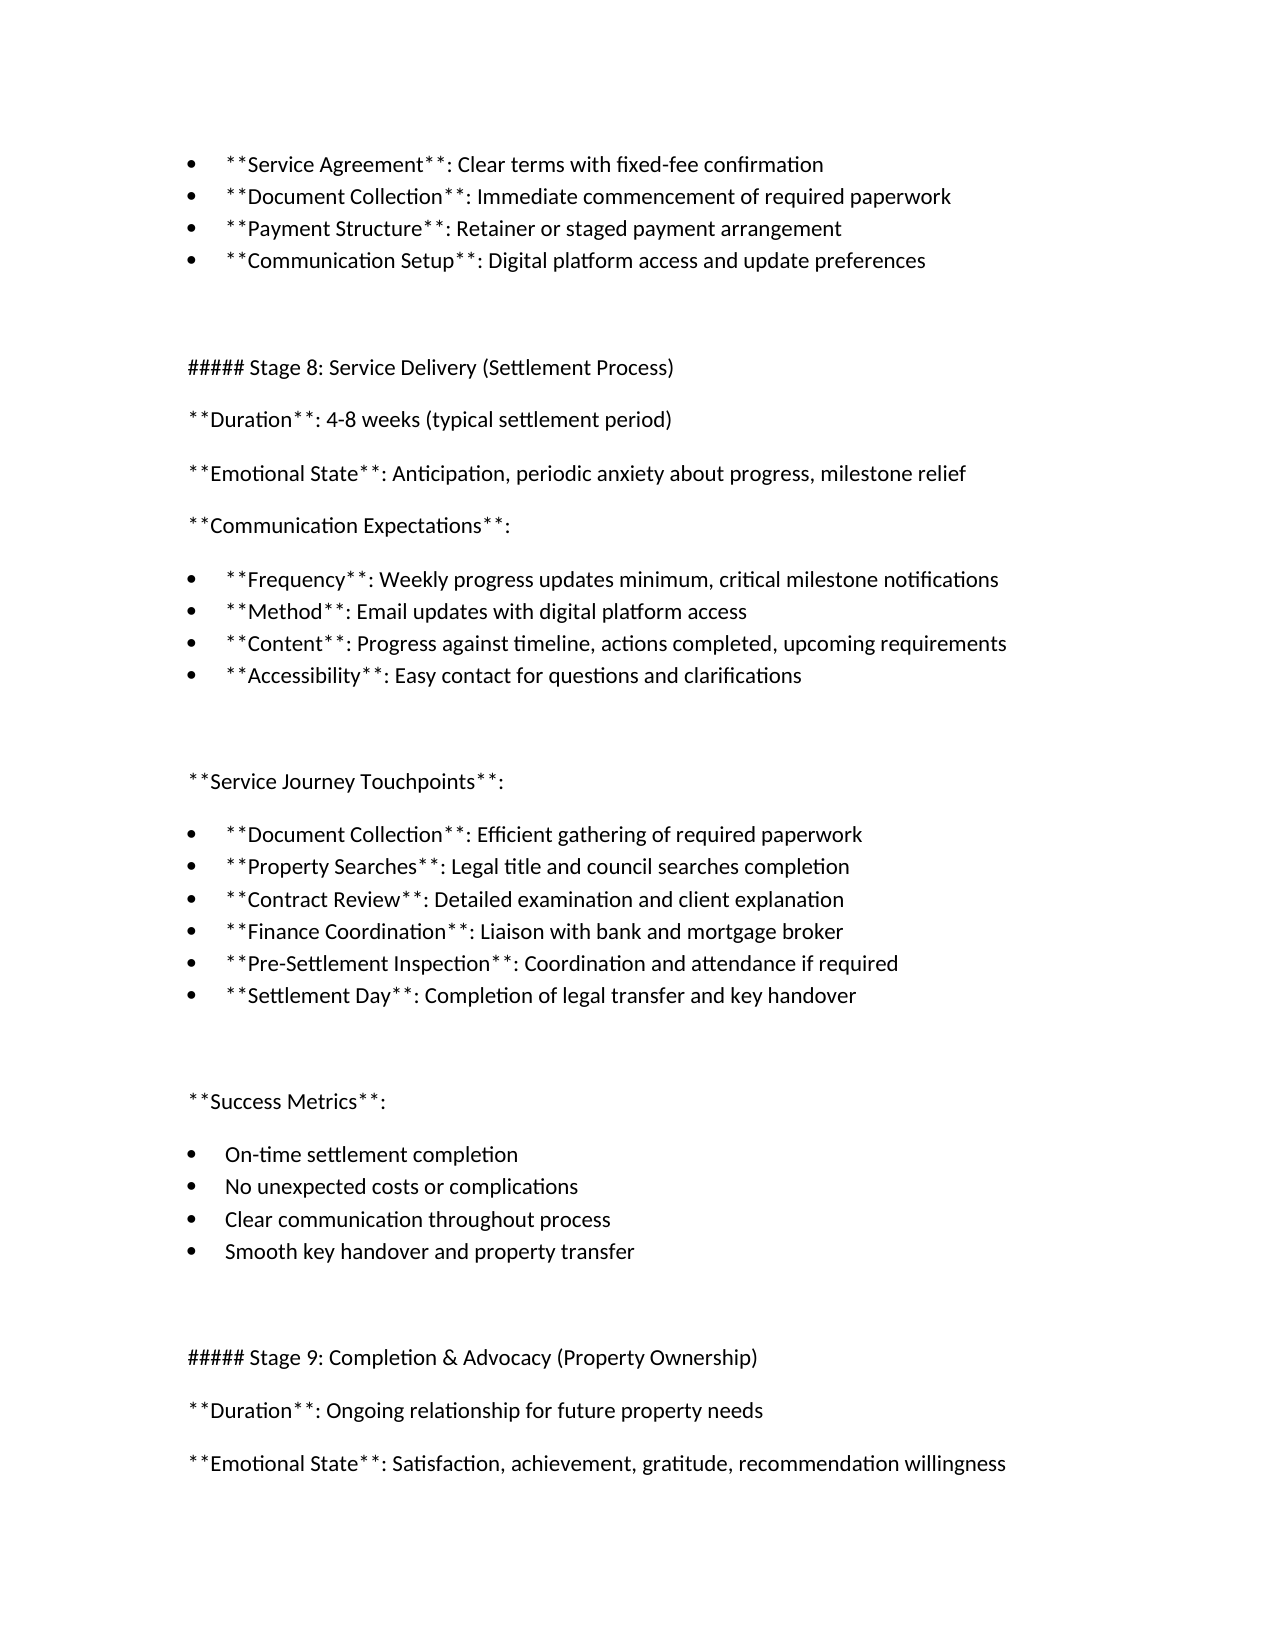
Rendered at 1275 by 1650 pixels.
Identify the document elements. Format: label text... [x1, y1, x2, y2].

list **Content**: Progress against timeline, actions completed, upcoming requirements [187, 629, 1087, 657]
text **Emotional State**: Satisfaction, achievement, gratitude, recommendation willingness [187, 1449, 1087, 1477]
text **Communication Expectations**: [187, 512, 1087, 540]
list Smooth key handover and property transfer [187, 1237, 1087, 1265]
text ##### Stage 9: Completion & Advocacy (Property Ownership) [187, 1343, 1087, 1371]
list **Settlement Day**: Completion of legal transfer and key handover [187, 981, 1087, 1009]
text **Emotional State**: Anticipation, periodic anxiety about progress, milestone relief [187, 459, 1087, 487]
list **Finance Coordination**: Liaison with bank and mortgage broker [187, 917, 1087, 945]
text **Duration**: Ongoing relationship for future property needs [187, 1396, 1087, 1424]
list **Pre-Settlement Inspection**: Coordination and attendance if required [187, 949, 1087, 977]
list **Frequency**: Weekly progress updates minimum, critical milestone notifications [187, 565, 1087, 593]
text **Service Journey Touchpoints**: [187, 767, 1087, 795]
text ##### Stage 8: Service Delivery (Settlement Process) [187, 353, 1087, 381]
list Clear communication throughout process [187, 1205, 1087, 1233]
list **Property Searches**: Legal title and council searches completion [187, 852, 1087, 881]
text **Success Metrics**: [187, 1087, 1087, 1115]
list **Accessibility**: Easy contact for questions and clarifications [187, 661, 1087, 689]
list **Document Collection**: Immediate commencement of required paperwork [187, 182, 1087, 210]
list **Document Collection**: Efficient gathering of required paperwork [187, 820, 1087, 848]
list On-time settlement completion [187, 1140, 1087, 1168]
list No unexpected costs or complications [187, 1172, 1087, 1201]
list **Payment Structure**: Retainer or staged payment arrangement [187, 214, 1087, 242]
text **Duration**: 4-8 weeks (typical settlement period) [187, 406, 1087, 434]
list **Contract Review**: Detailed examination and client explanation [187, 885, 1087, 913]
list **Service Agreement**: Clear terms with fixed-fee confirmation [187, 150, 1087, 178]
list **Communication Setup**: Digital platform access and update preferences [187, 247, 1087, 274]
list **Method**: Email updates with digital platform access [187, 597, 1087, 625]
